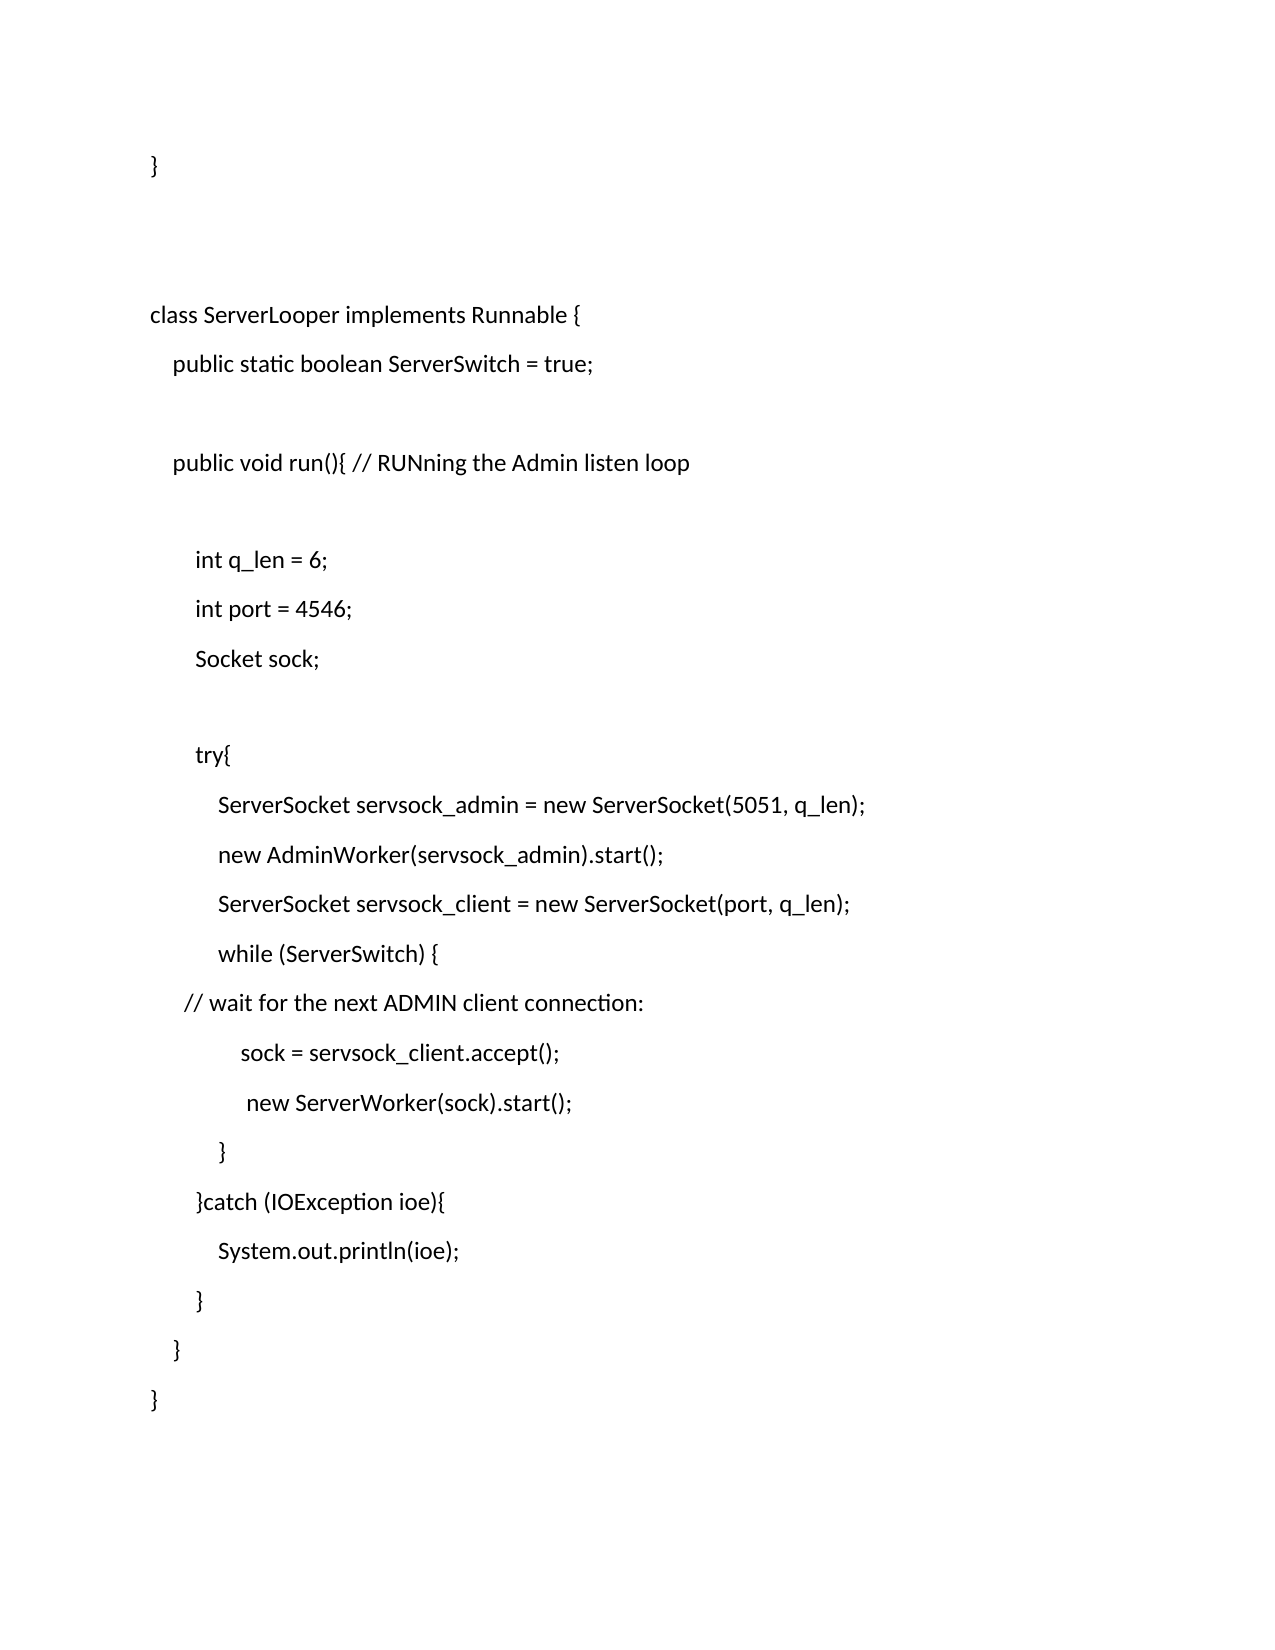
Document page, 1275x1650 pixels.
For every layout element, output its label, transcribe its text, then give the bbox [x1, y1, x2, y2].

text new AdminWorker(servsock_admin).start(); [150, 839, 1125, 869]
text ServerSocket servsock_client = new ServerSocket(port, q_len); [150, 888, 1125, 919]
text class ServerLooper implements Runnable { [150, 299, 1125, 329]
text System.out.println(ioe); [150, 1235, 1125, 1266]
text // wait for the next ADMIN client connection: [150, 987, 1125, 1018]
text }catch (IOException ioe){ [150, 1186, 1125, 1216]
text while (ServerSwitch) { [150, 938, 1125, 968]
text public static boolean ServerSwitch = true; [150, 348, 1125, 379]
text } [150, 1136, 1125, 1167]
text int q_len = 6; [150, 544, 1125, 574]
text } [150, 1334, 1125, 1365]
text ServerSocket servsock_admin = new ServerSocket(5051, q_len); [150, 789, 1125, 820]
text new ServerWorker(sock).start(); [150, 1087, 1125, 1117]
text sock = servsock_client.accept(); [150, 1037, 1125, 1068]
text } [150, 150, 1125, 181]
text int port = 4546; [150, 593, 1125, 624]
text try{ [150, 739, 1125, 770]
text } [150, 1384, 1125, 1415]
text } [150, 1285, 1125, 1316]
text public void run(){ // RUNning the Admin listen loop [150, 447, 1125, 478]
text Socket sock; [150, 643, 1125, 674]
